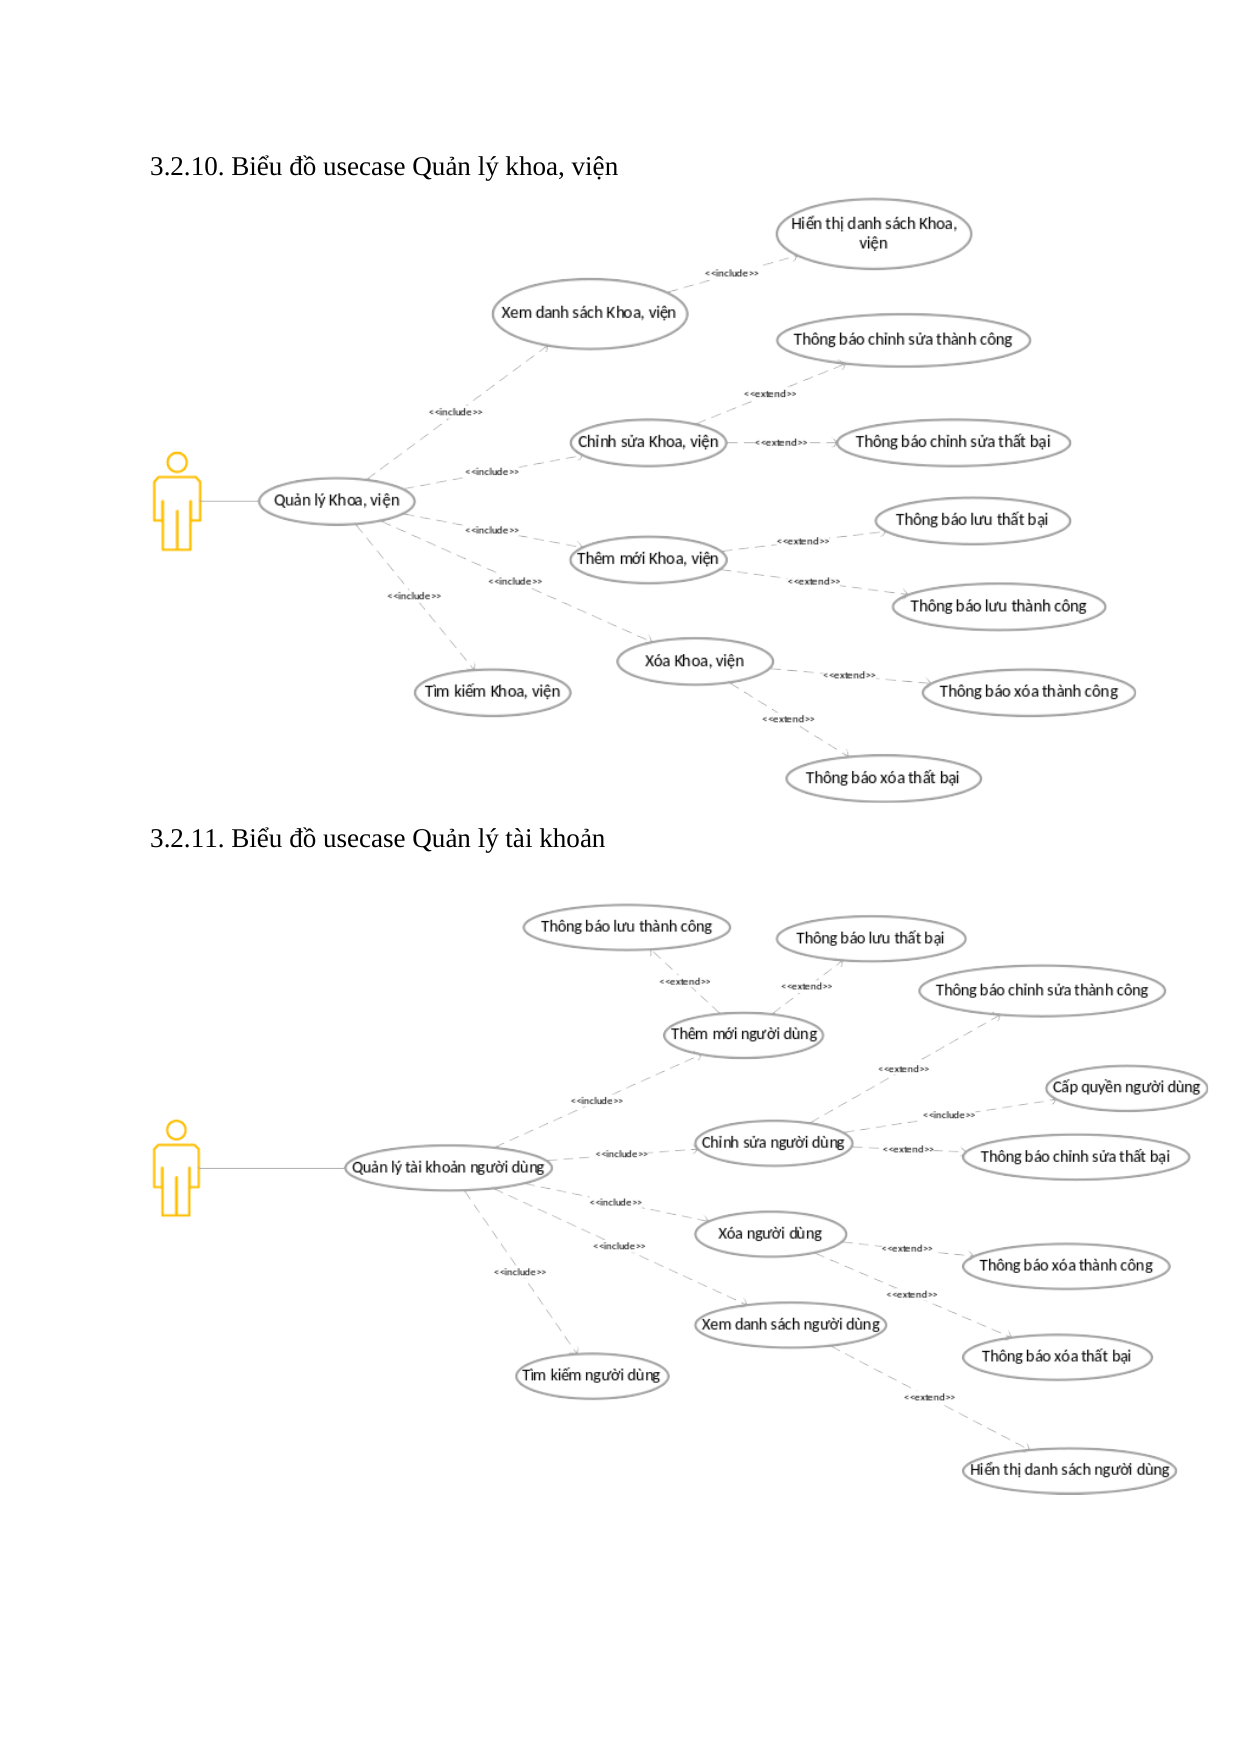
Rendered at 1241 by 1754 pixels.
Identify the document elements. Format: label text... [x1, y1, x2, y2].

subtitle 3.2.10. Biểu đồ usecase Quản lý khoa, viện [150, 150, 1090, 181]
subtitle 3.2.11. Biểu đồ usecase Quản lý tài khoản [150, 822, 1090, 853]
